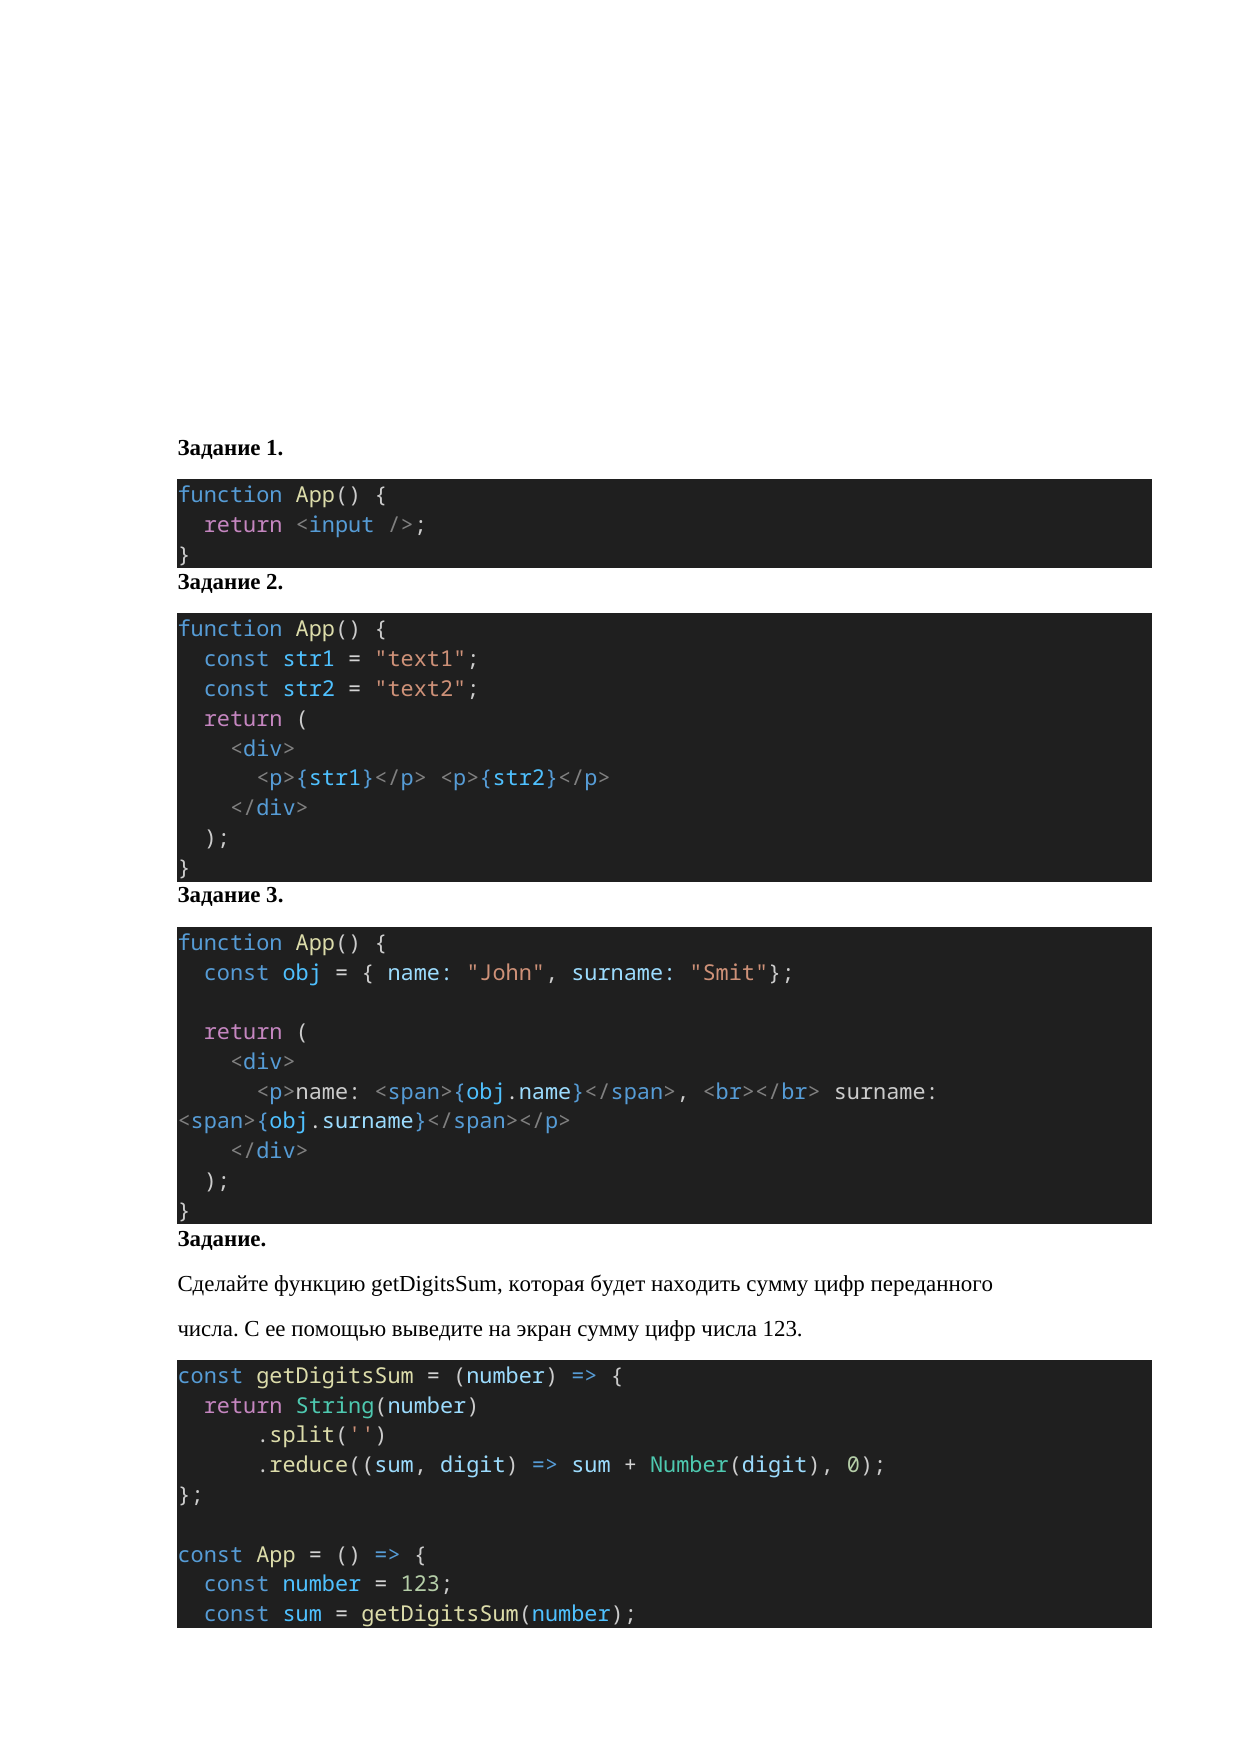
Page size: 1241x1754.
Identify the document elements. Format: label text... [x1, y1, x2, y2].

text return ( [177, 703, 1152, 733]
text Задание 1. [177, 434, 1152, 460]
text ); [177, 1165, 1152, 1195]
text .reduce((sum, digit) => sum + Number(digit), 0); [177, 1449, 1152, 1479]
text }; [177, 1479, 1152, 1509]
text <div> [177, 733, 1152, 762]
text } [177, 538, 1152, 568]
text <div> [177, 1046, 1152, 1076]
text return String(number) [177, 1390, 1152, 1419]
text .split('') [177, 1419, 1152, 1449]
text const getDigitsSum = (number) => { [177, 1360, 1152, 1390]
text Задание. [177, 1224, 1152, 1251]
text ); [177, 822, 1152, 852]
text const str1 = "text1"; [177, 643, 1152, 673]
text return ( [177, 1016, 1152, 1046]
text return <input />; [177, 509, 1152, 538]
text function App() { [177, 927, 1152, 956]
text } [177, 852, 1152, 882]
text const number = 123; [177, 1568, 1152, 1598]
text </div> [177, 792, 1152, 822]
text function App() { [177, 613, 1152, 643]
text </div> [177, 1135, 1152, 1165]
text const sum = getDigitsSum(number); [177, 1598, 1152, 1628]
text числа. С ее помощью выведите на экран сумму цифр числа 123. [177, 1315, 1152, 1341]
text const obj = { name: "John", surname: "Smit"}; [177, 956, 1152, 986]
text function App() { [177, 479, 1152, 509]
text const App = () => { [177, 1539, 1152, 1568]
text } [177, 1195, 1152, 1224]
text const str2 = "text2"; [177, 673, 1152, 703]
text Задание 3. [177, 882, 1152, 908]
text Задание 2. [177, 568, 1152, 595]
text <p>{str1}</p> <p>{str2}</p> [177, 762, 1152, 792]
text <p>name: <span>{obj.name}</span>, <br></br> surname: <span>{obj.surname}</span></p> [177, 1076, 1152, 1135]
text Сделайте функцию getDigitsSum, которая будет находить сумму цифр переданного [177, 1270, 1152, 1296]
